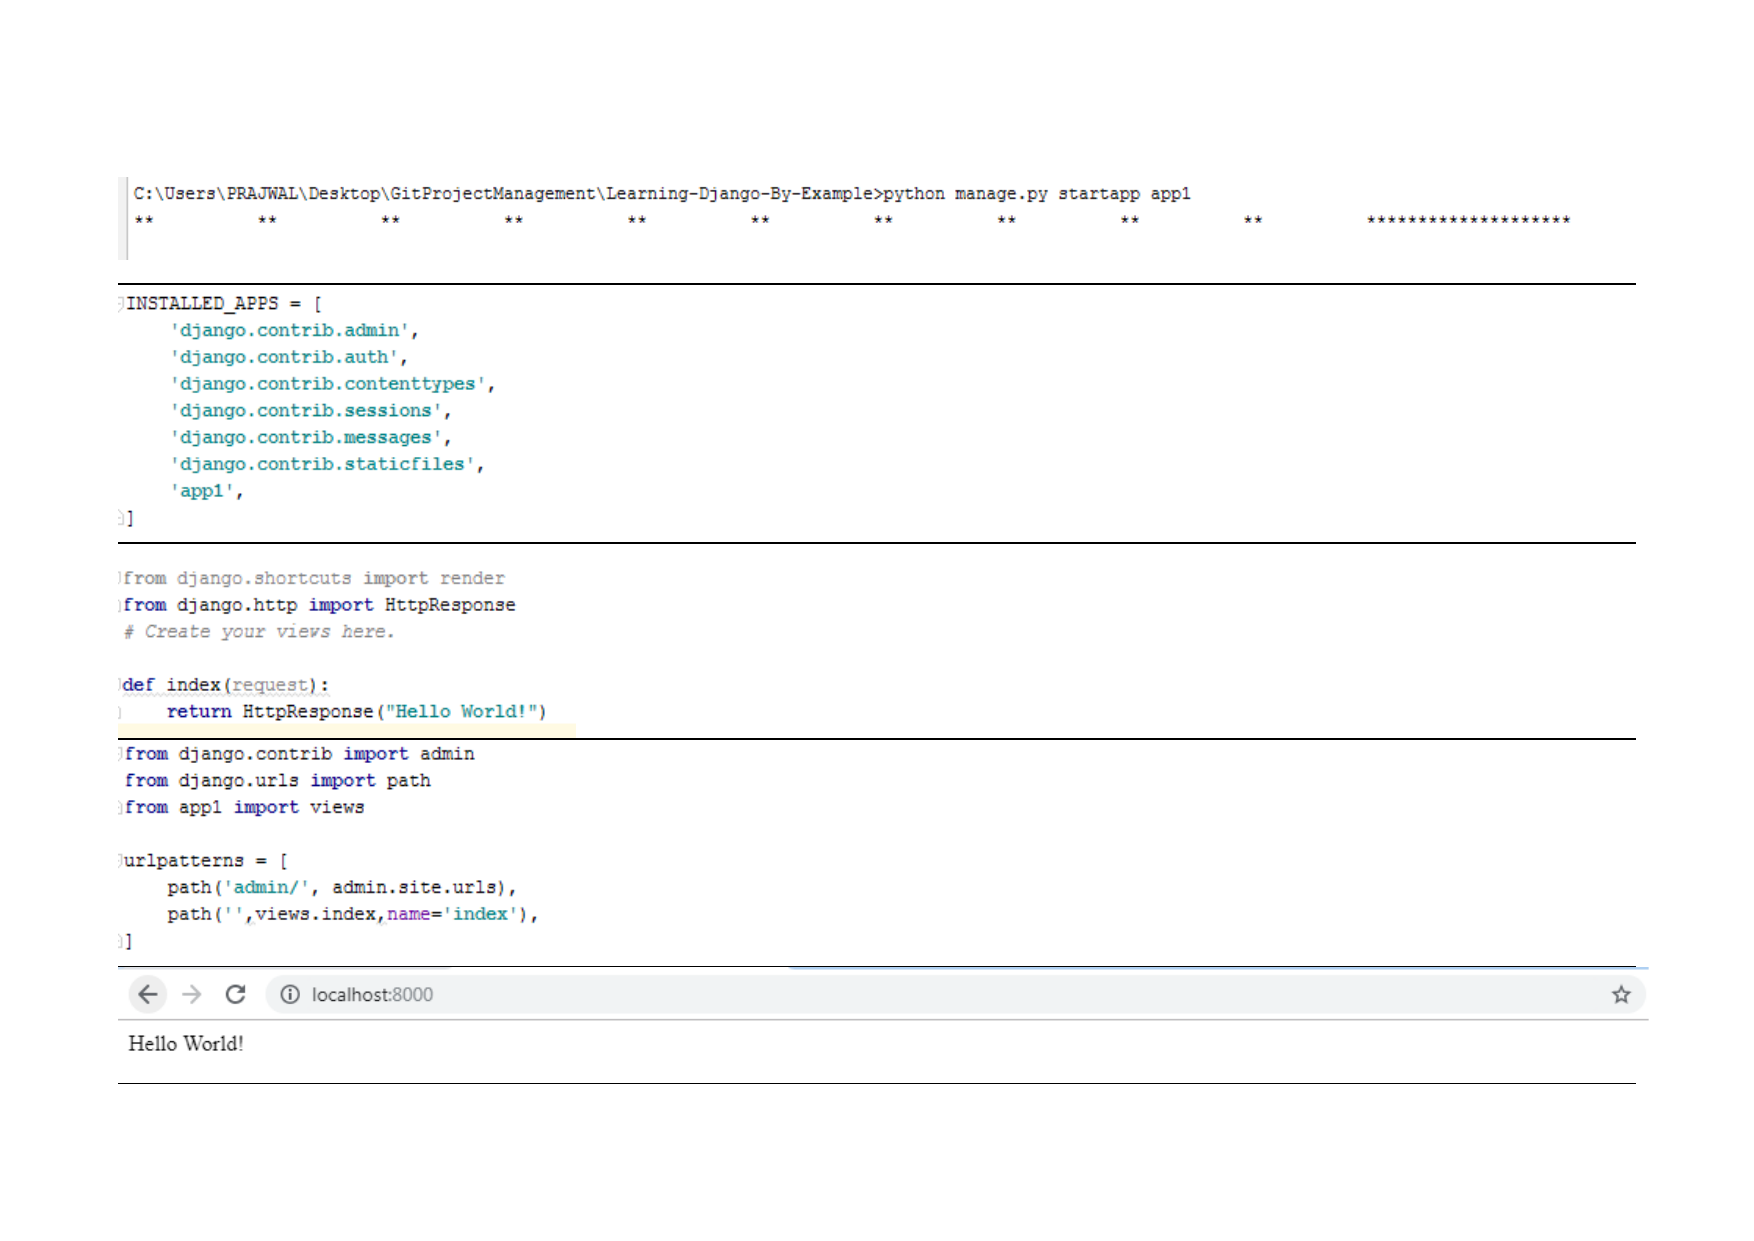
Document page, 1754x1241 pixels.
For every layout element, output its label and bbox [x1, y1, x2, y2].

picture [118, 287, 562, 541]
picture [118, 567, 576, 738]
picture [118, 177, 1629, 260]
picture [118, 741, 544, 964]
picture [118, 967, 1649, 1081]
